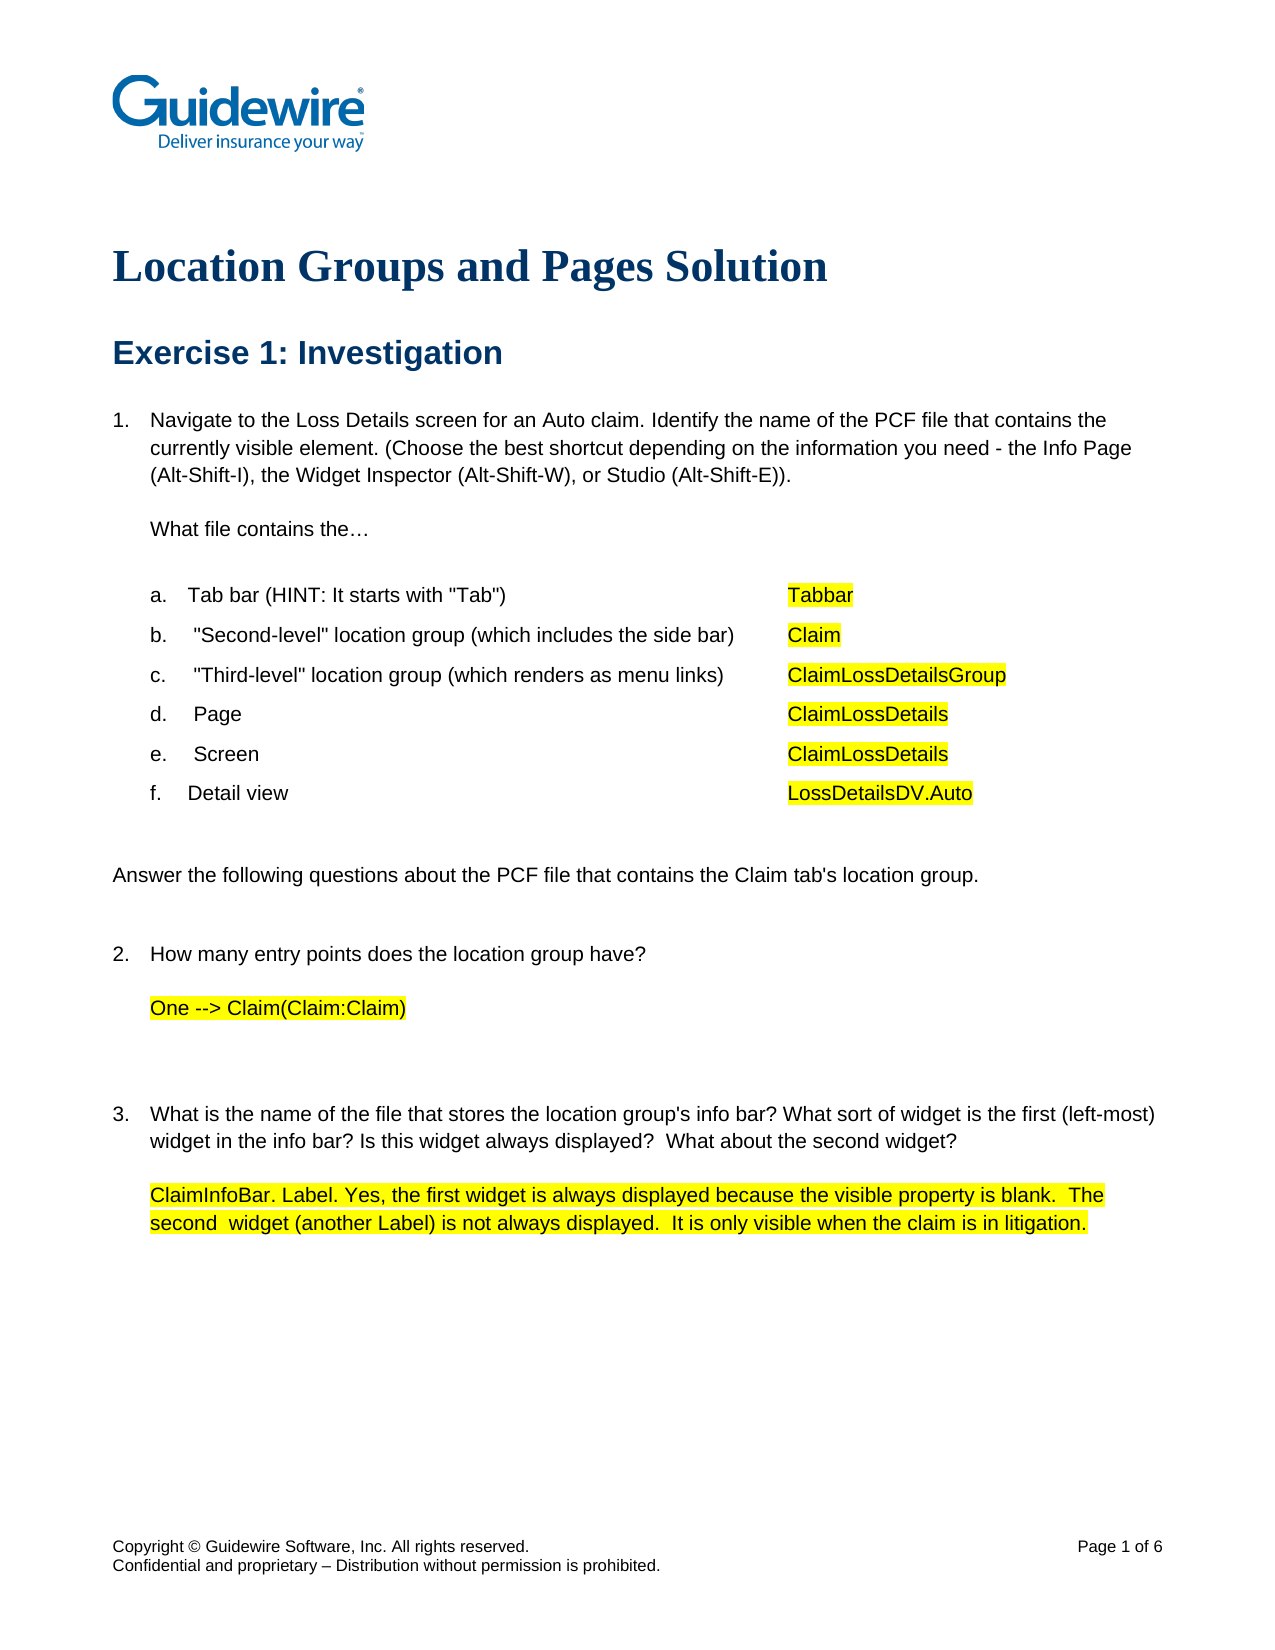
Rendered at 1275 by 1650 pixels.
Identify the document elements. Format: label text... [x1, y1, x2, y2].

text Navigate to the Loss Details screen for an Auto claim. Identify the name of the PCF file that contains the currently visible element. (Choose the best shortcut depending on the information you need - the Info Page (Alt-Shift-I), the Widget Inspector (Alt-Shift-W), or Studio (Alt-Shift-E)). What file contains the… [112, 405, 1162, 541]
text Exercise 1: Investigation [112, 333, 1162, 372]
text Screen ClaimLossDetails [150, 738, 1162, 766]
text Detail view LossDetailsDV.Auto [150, 778, 1162, 805]
text Answer the following questions about the PCF file that contains the Claim tab's location group. [112, 859, 1162, 886]
text How many entry points does the location group have? One --> Claim(Claim:Claim) [112, 938, 1162, 1020]
text Tab bar (HINT: It starts with "Tab") Tabbar [150, 580, 1162, 607]
text Location Groups and Pages Solution [112, 239, 1162, 292]
picture [112, 75, 364, 152]
text Page ClaimLossDetails [150, 699, 1162, 726]
text "Second-level" location group (which includes the side bar) Claim [150, 620, 1162, 647]
text What is the name of the file that stores the location group's info bar? What sort of widget is the first (left-most) widget in the info bar? Is this widget always displayed? What about the second widget? ClaimInfoBar. Label. Yes, the first widget is always displayed because the visible property is blank. The second widget (another Label) is not always displayed. It is only visible when the claim is in litigation. [112, 1099, 1162, 1234]
text "Third-level" location group (which renders as menu links) ClaimLossDetailsGroup [150, 659, 1162, 686]
